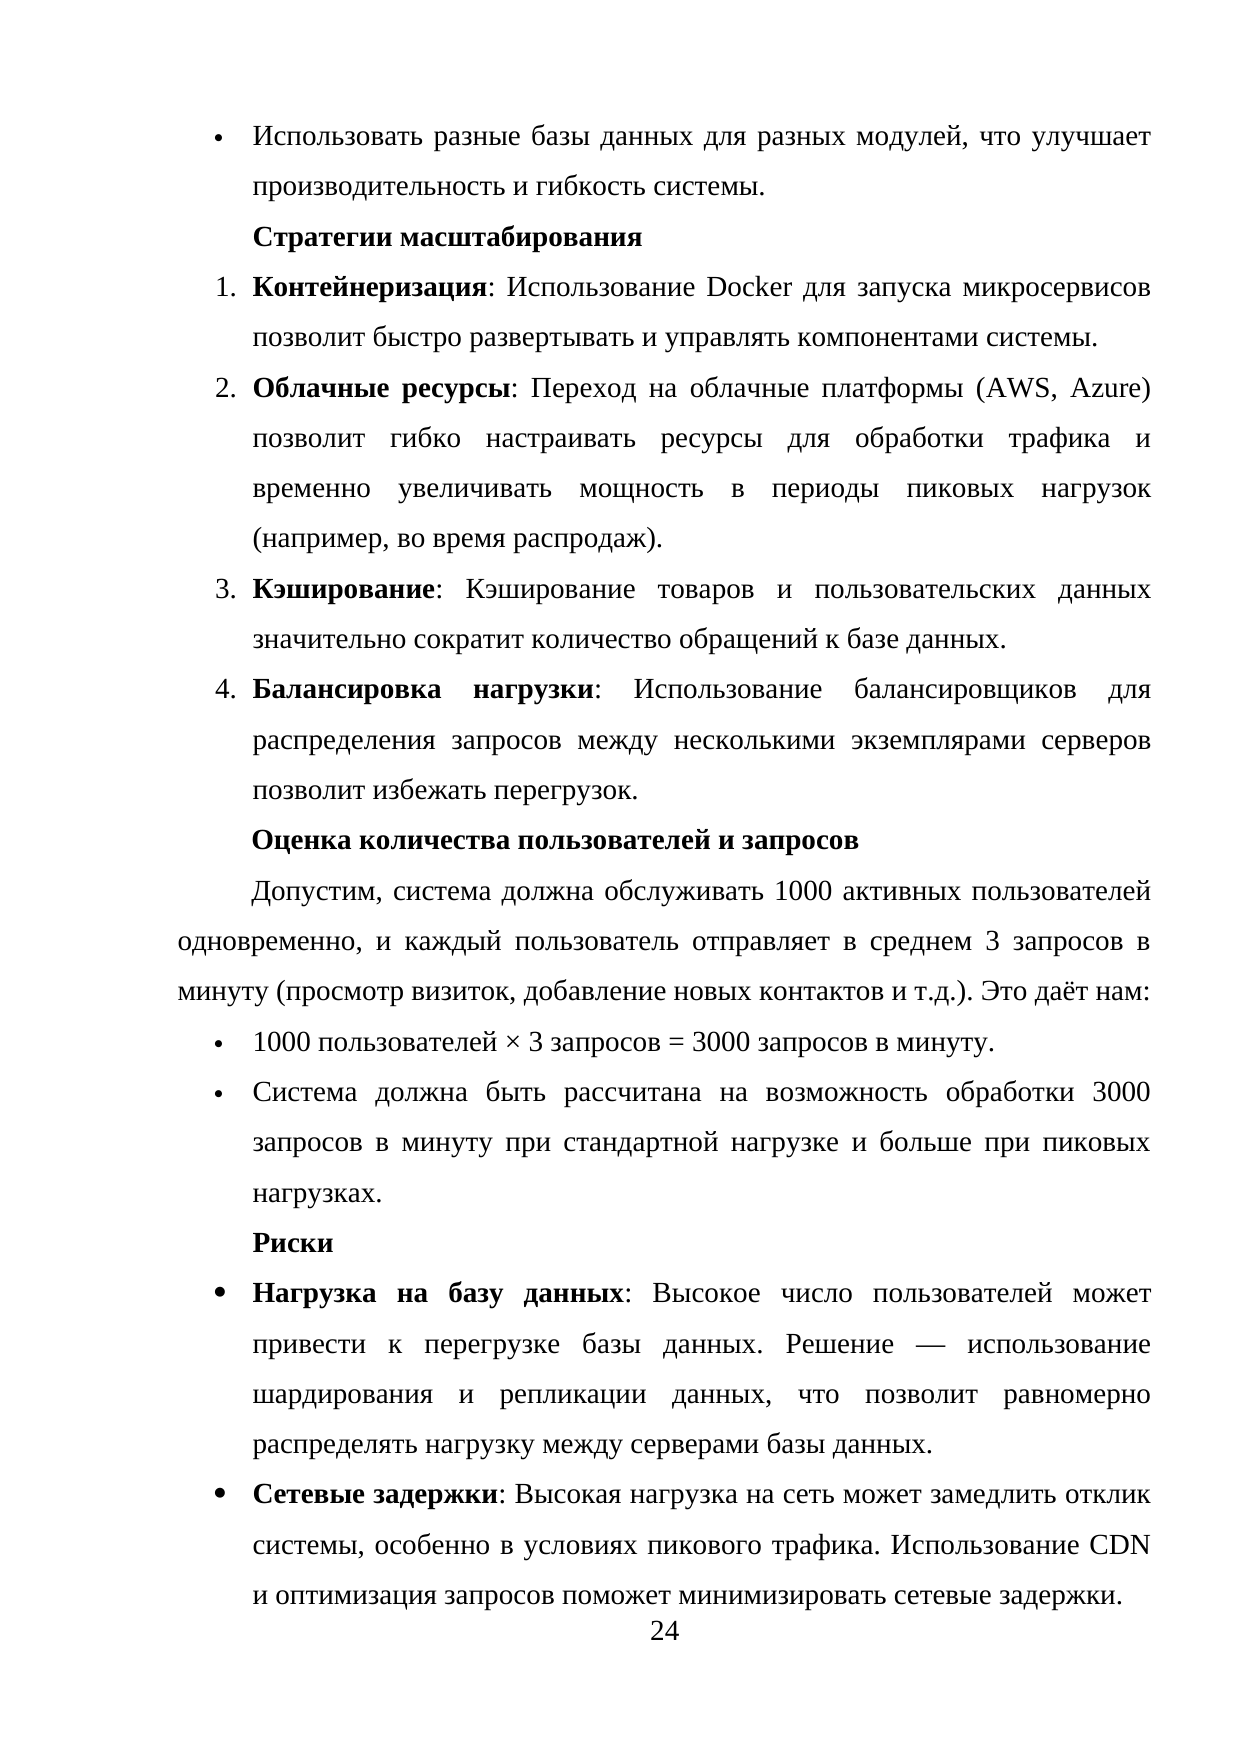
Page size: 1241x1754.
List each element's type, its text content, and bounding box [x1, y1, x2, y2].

list Кэширование: Кэширование товаров и пользовательских данных значительно сократит количество обращений к базе данных. [215, 571, 1152, 655]
list Нагрузка на базу данных: Высокое число пользователей может привести к перегрузке базы данных. Решение — использование шардирования и репликации данных, что позволит равномерно распределять нагрузку между серверами базы данных. [215, 1275, 1152, 1460]
list Контейнеризация: Использование Docker для запуска микросервисов позволит быстро развертывать и управлять компонентами системы. [215, 269, 1152, 353]
list Система должна быть рассчитана на возможность обработки 3000 запросов в минуту при стандартной нагрузке и больше при пиковых нагрузках. [215, 1074, 1152, 1208]
list 1000 пользователей × 3 запросов = 3000 запросов в минуту. [215, 1024, 1152, 1057]
list Балансировка нагрузки: Использование балансировщиков для распределения запросов между несколькими экземплярами серверов позволит избежать перегрузок. [215, 672, 1152, 806]
text Стратегии масштабирования [177, 219, 1152, 252]
list Сетевые задержки: Высокая нагрузка на сеть может замедлить отклик системы, особенно в условиях пикового трафика. Использование CDN и оптимизация запросов поможет минимизировать сетевые задержки. [215, 1477, 1152, 1611]
list Облачные ресурсы: Переход на облачные платформы (AWS, Azure) позволит гибко настраивать ресурсы для обработки трафика и временно увеличивать мощность в периоды пиковых нагрузок (например, во время распродаж). [215, 370, 1152, 554]
text Оценка количества пользователей и запросов [177, 822, 1152, 856]
list Использовать разные базы данных для разных модулей, что улучшает производительность и гибкость системы. [215, 118, 1152, 202]
text Допустим, система должна обслуживать 1000 активных пользователей одновременно, и каждый пользователь отправляет в среднем 3 запросов в минуту (просмотр визиток, добавление новых контактов и т.д.). Это даёт нам: [177, 873, 1152, 1007]
text Риски [252, 1225, 1152, 1258]
